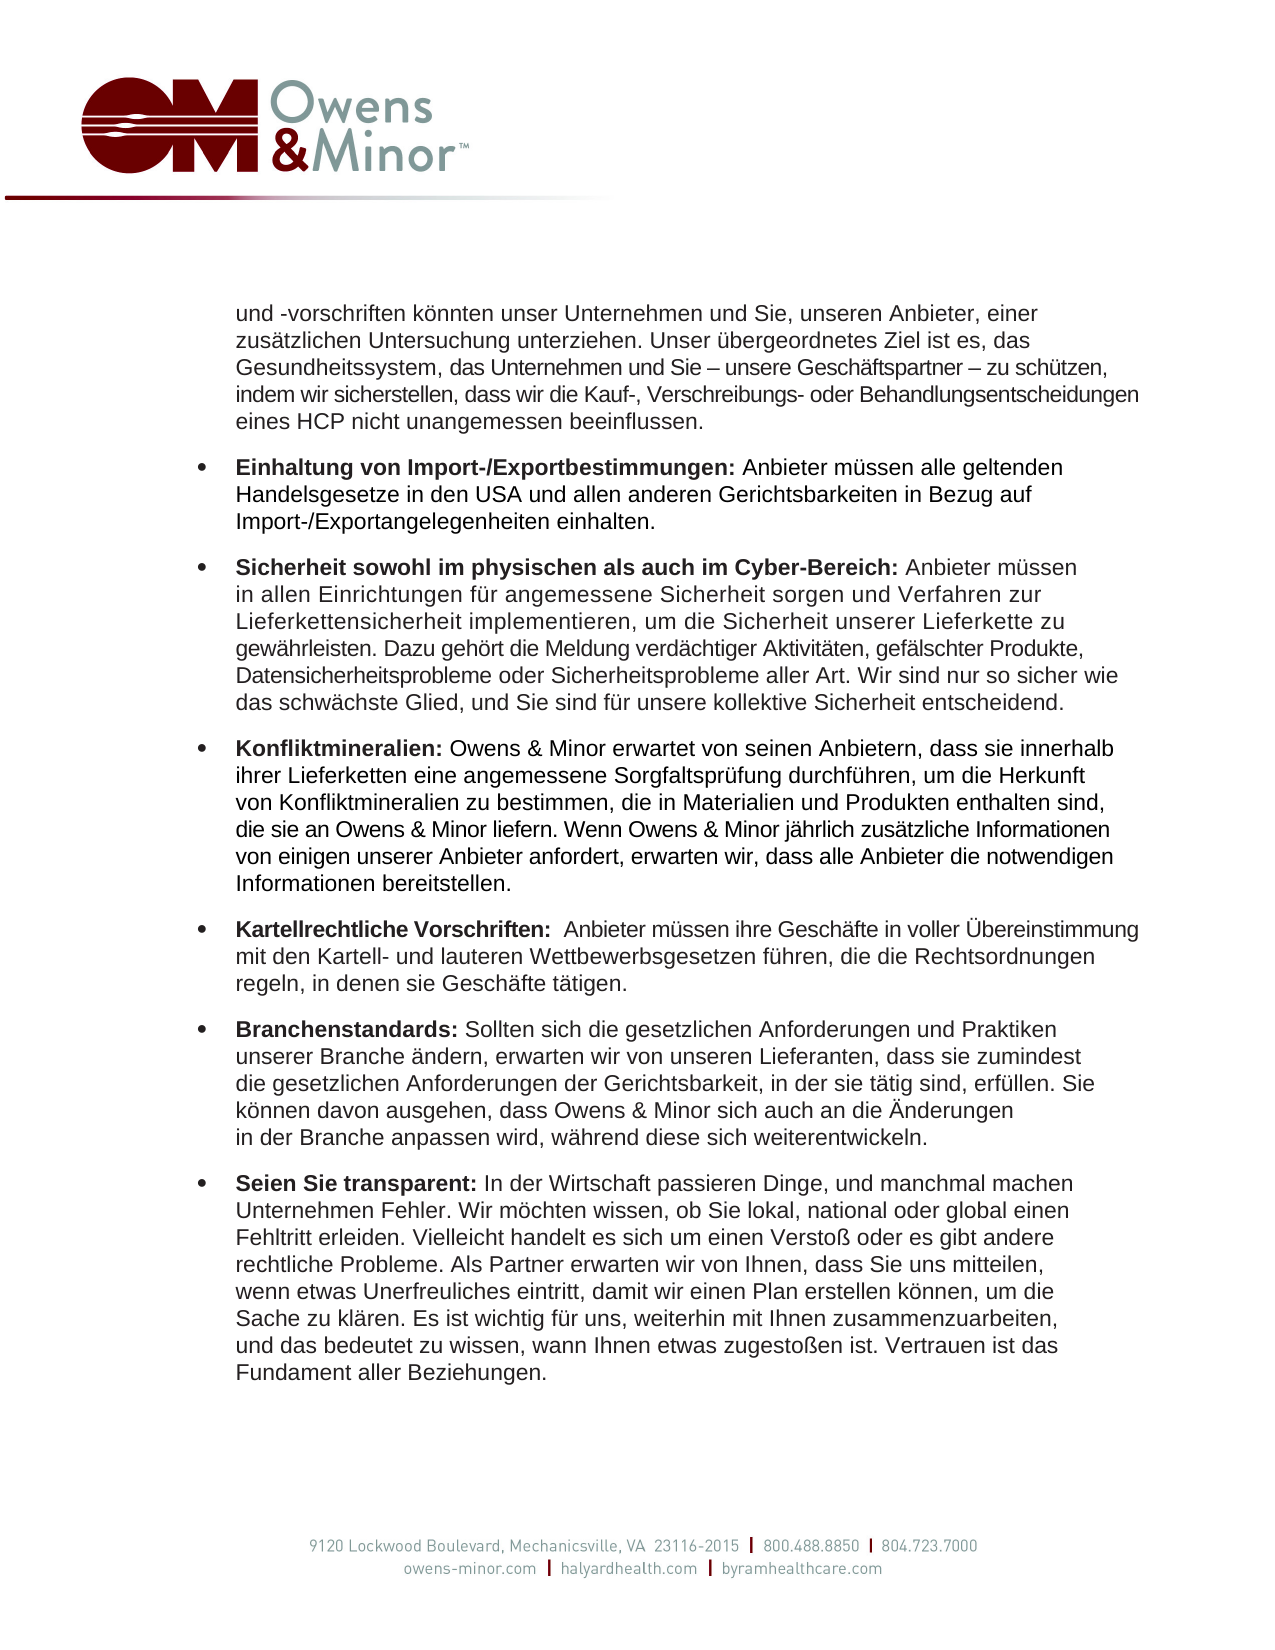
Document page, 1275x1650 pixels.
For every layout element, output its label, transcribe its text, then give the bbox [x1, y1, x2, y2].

list Konfliktmineralien: Owens & Minor erwartet von seinen Anbietern, dass sie innerhalb ihrer Lieferketten eine angemessene Sorgfaltsprüfung durchführen, um die Herkunft von Konfliktmineralien zu bestimmen, die in Materialien und Produkten enthalten sind, die sie an Owens & Minor liefern. Wenn Owens & Minor jährlich zusätzliche Informationen von einigen unserer Anbieter anfordert, erwarten wir, dass alle Anbieter die notwendigen Informationen bereitstellen. [198, 735, 1125, 897]
list Seien Sie transparent: In der Wirtschaft passieren Dinge, und manchmal machen Unternehmen Fehler. Wir möchten wissen, ob Sie lokal, national oder global einen Fehltritt erleiden. Vielleicht handelt es sich um einen Verstoß oder es gibt andere rechtliche Probleme. Als Partner erwarten wir von Ihnen, dass Sie uns mitteilen, wenn etwas Unerfreuliches eintritt, damit wir einen Plan erstellen können, um die Sache zu klären. Es ist wichtig für uns, weiterhin mit Ihnen zusammenzuarbeiten, und das bedeutet zu wissen, wann Ihnen etwas zugestoßen ist. Vertrauen ist das Fundament aller Beziehungen. [198, 1169, 1125, 1386]
list Branchenstandards: Sollten sich die gesetzlichen Anforderungen und Praktiken unserer Branche ändern, erwarten wir von unseren Lieferanten, dass sie zumindest die gesetzlichen Anforderungen der Gerichtsbarkeit, in der sie tätig sind, erfüllen. Sie können davon ausgehen, dass Owens & Minor sich auch an die Änderungen in der Branche anpassen wird, während diese sich weiterentwickeln. [198, 1016, 1125, 1150]
picture [4, 2, 1275, 303]
list Einhaltung von Import-/Exportbestimmungen: Anbieter müssen alle geltenden Handelsgesetze in den USA und allen anderen Gerichtsbarkeiten in Bezug auf Import-/Exportangelegenheiten einhalten. [198, 454, 1125, 534]
picture [5, 1500, 1275, 1650]
list Kartellrechtliche Vorschriften: Anbieter müssen ihre Geschäfte in voller Übereinstimmung mit den Kartell- und lauteren Wettbewerbsgesetzen führen, die die Rechtsordnungen regeln, in denen sie Geschäfte tätigen. [198, 916, 1140, 996]
list Sicherheit sowohl im physischen als auch im Cyber-Bereich: Anbieter müssen in allen Einrichtungen für angemessene Sicherheit sorgen und Verfahren zur Lieferkettensicherheit implementieren, um die Sicherheit unserer Lieferkette zu gewährleisten. Dazu gehört die Meldung verdächtiger Aktivitäten, gefälschter Produkte, Datensicherheitsprobleme oder Sicherheitsprobleme aller Art. Wir sind nur so sicher wie das schwächste Glied, und Sie sind für unsere kollektive Sicherheit entscheidend. [198, 554, 1125, 716]
